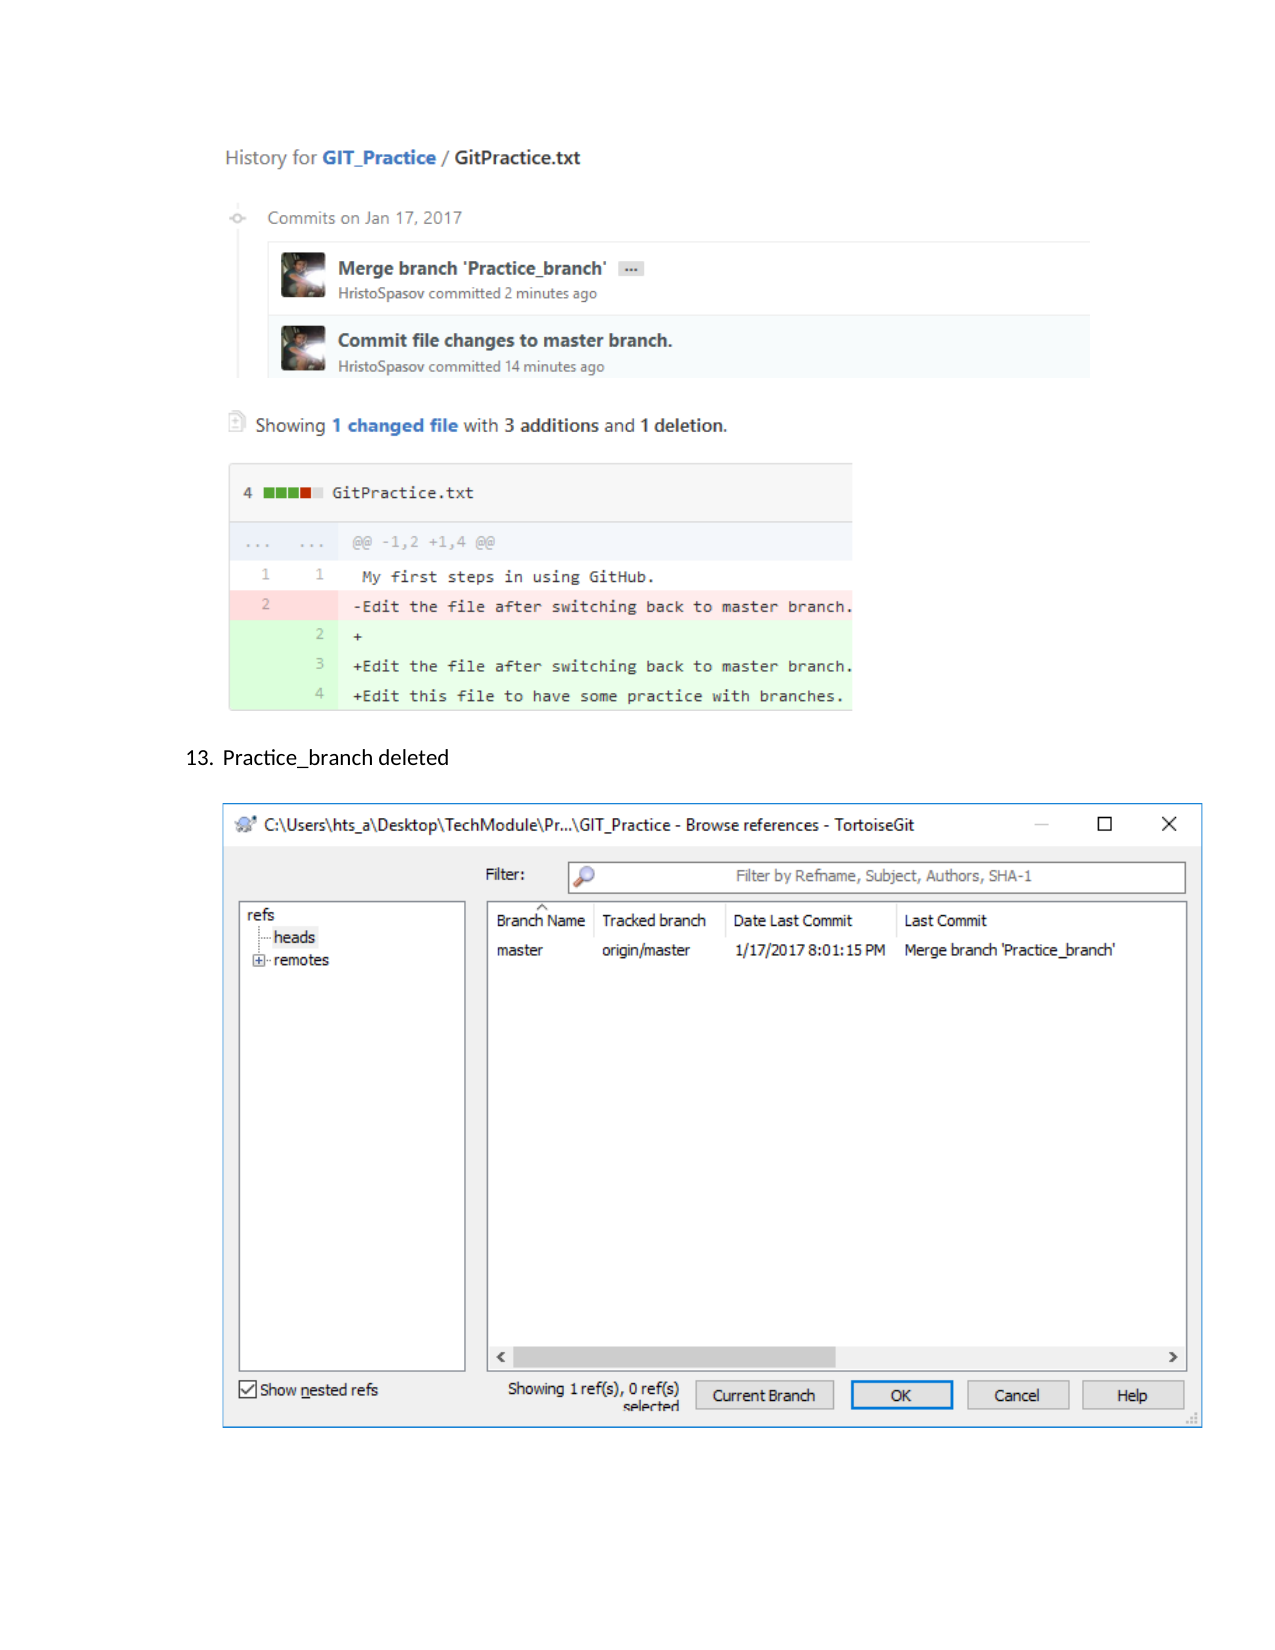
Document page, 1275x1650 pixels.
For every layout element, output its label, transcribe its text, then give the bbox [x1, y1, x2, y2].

list Practice_branch deleted [185, 743, 1127, 771]
picture [222, 409, 853, 711]
picture [222, 803, 1203, 1428]
picture [222, 147, 1090, 378]
